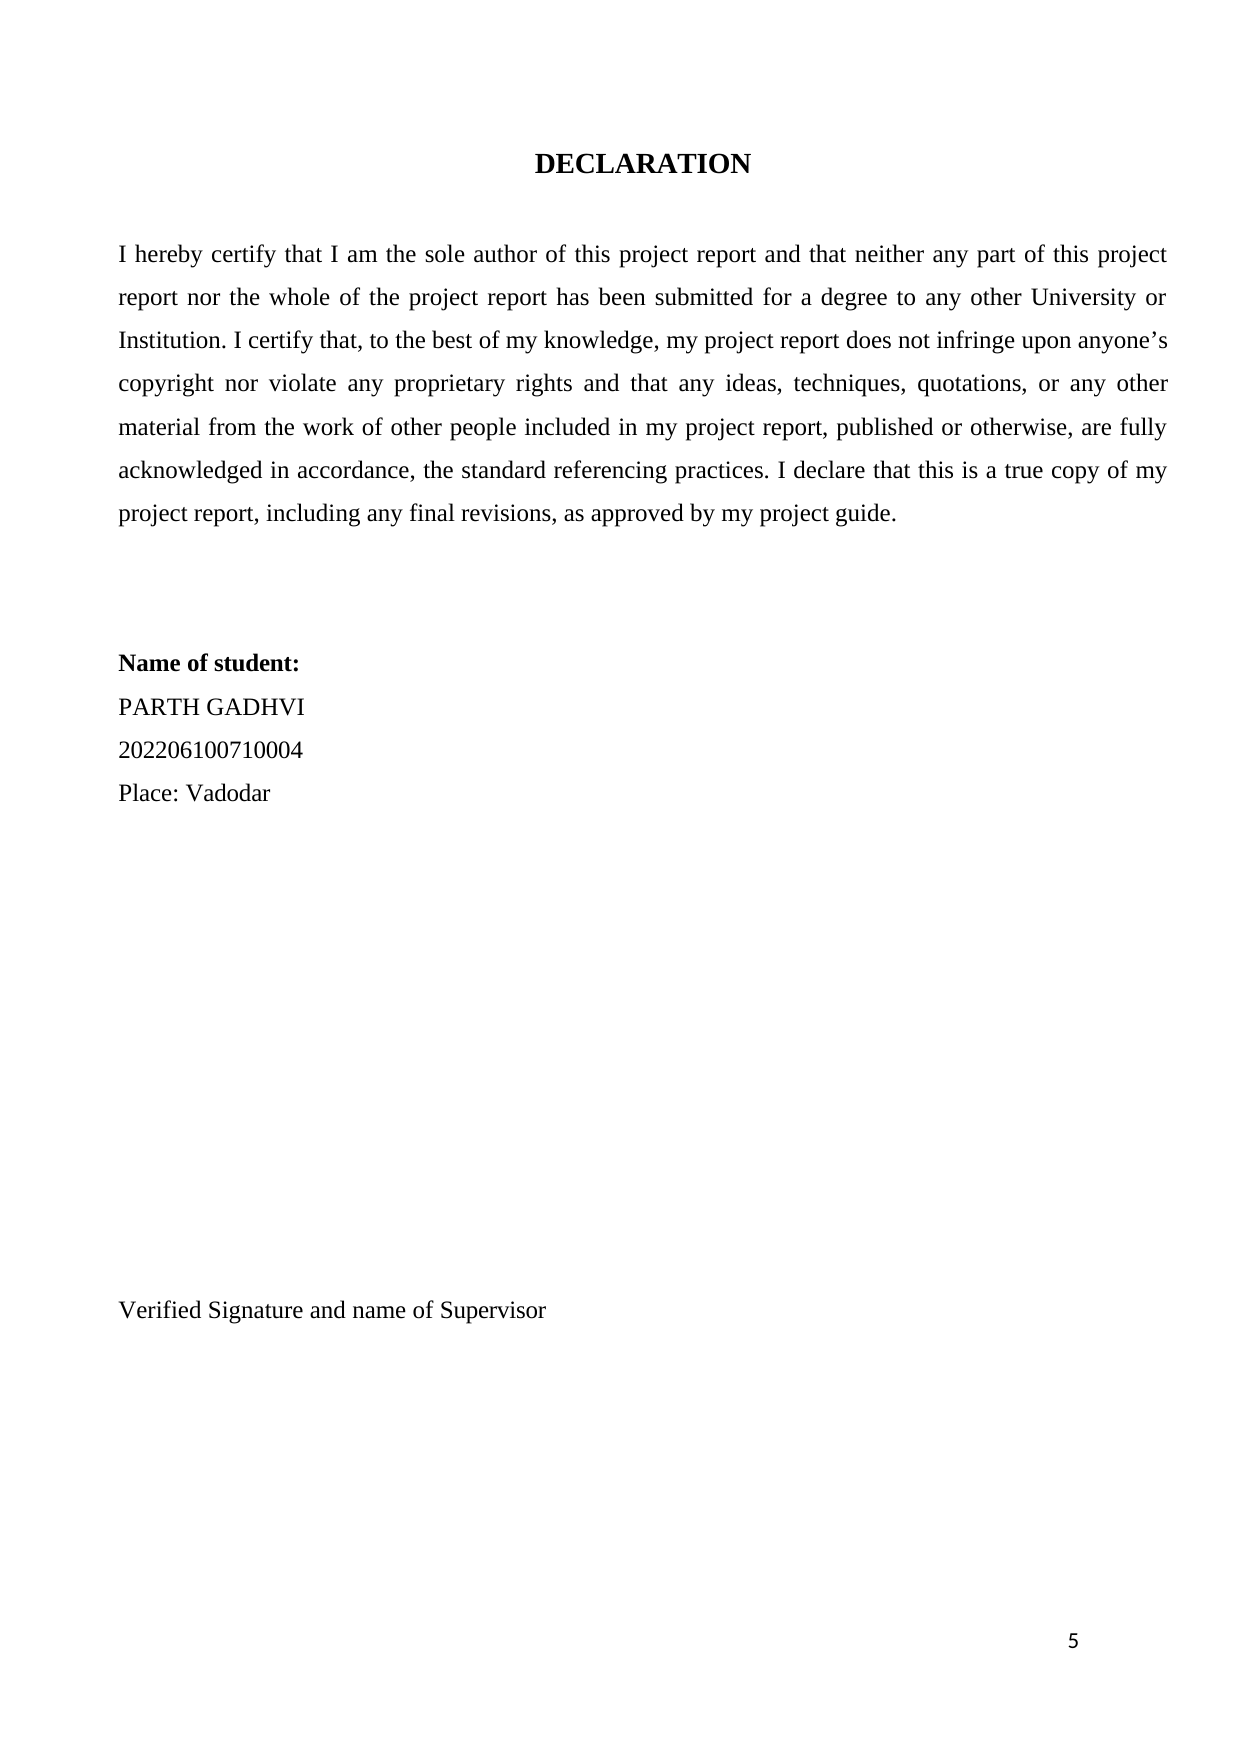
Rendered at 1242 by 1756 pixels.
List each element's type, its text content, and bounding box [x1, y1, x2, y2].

subtitle DECLARATION [253, 146, 1033, 179]
subtitle Name of student: [118, 648, 1183, 677]
text PARTH GADHVI 202206100710004 [118, 692, 338, 763]
text Place: Vadodar [118, 778, 1183, 807]
text Verified Signature and name of Supervisor [118, 1296, 1183, 1324]
text I hereby certify that I am the sole author of this project report and that neither any part of this project report nor the whole of the project report has been submitted for a degree to any other University or Institution. I certify that, to the best of my knowledge, my project report does not infringe upon anyone’s copyright nor violate any proprietary rights and that any ideas, techniques, quotations, or any other material from the work of other people included in my project report, published or otherwise, are fully acknowledged in accordance, the standard referencing practices. I declare that this is a true copy of my project report, including any final revisions, as approved by my project guide. [118, 239, 1168, 527]
